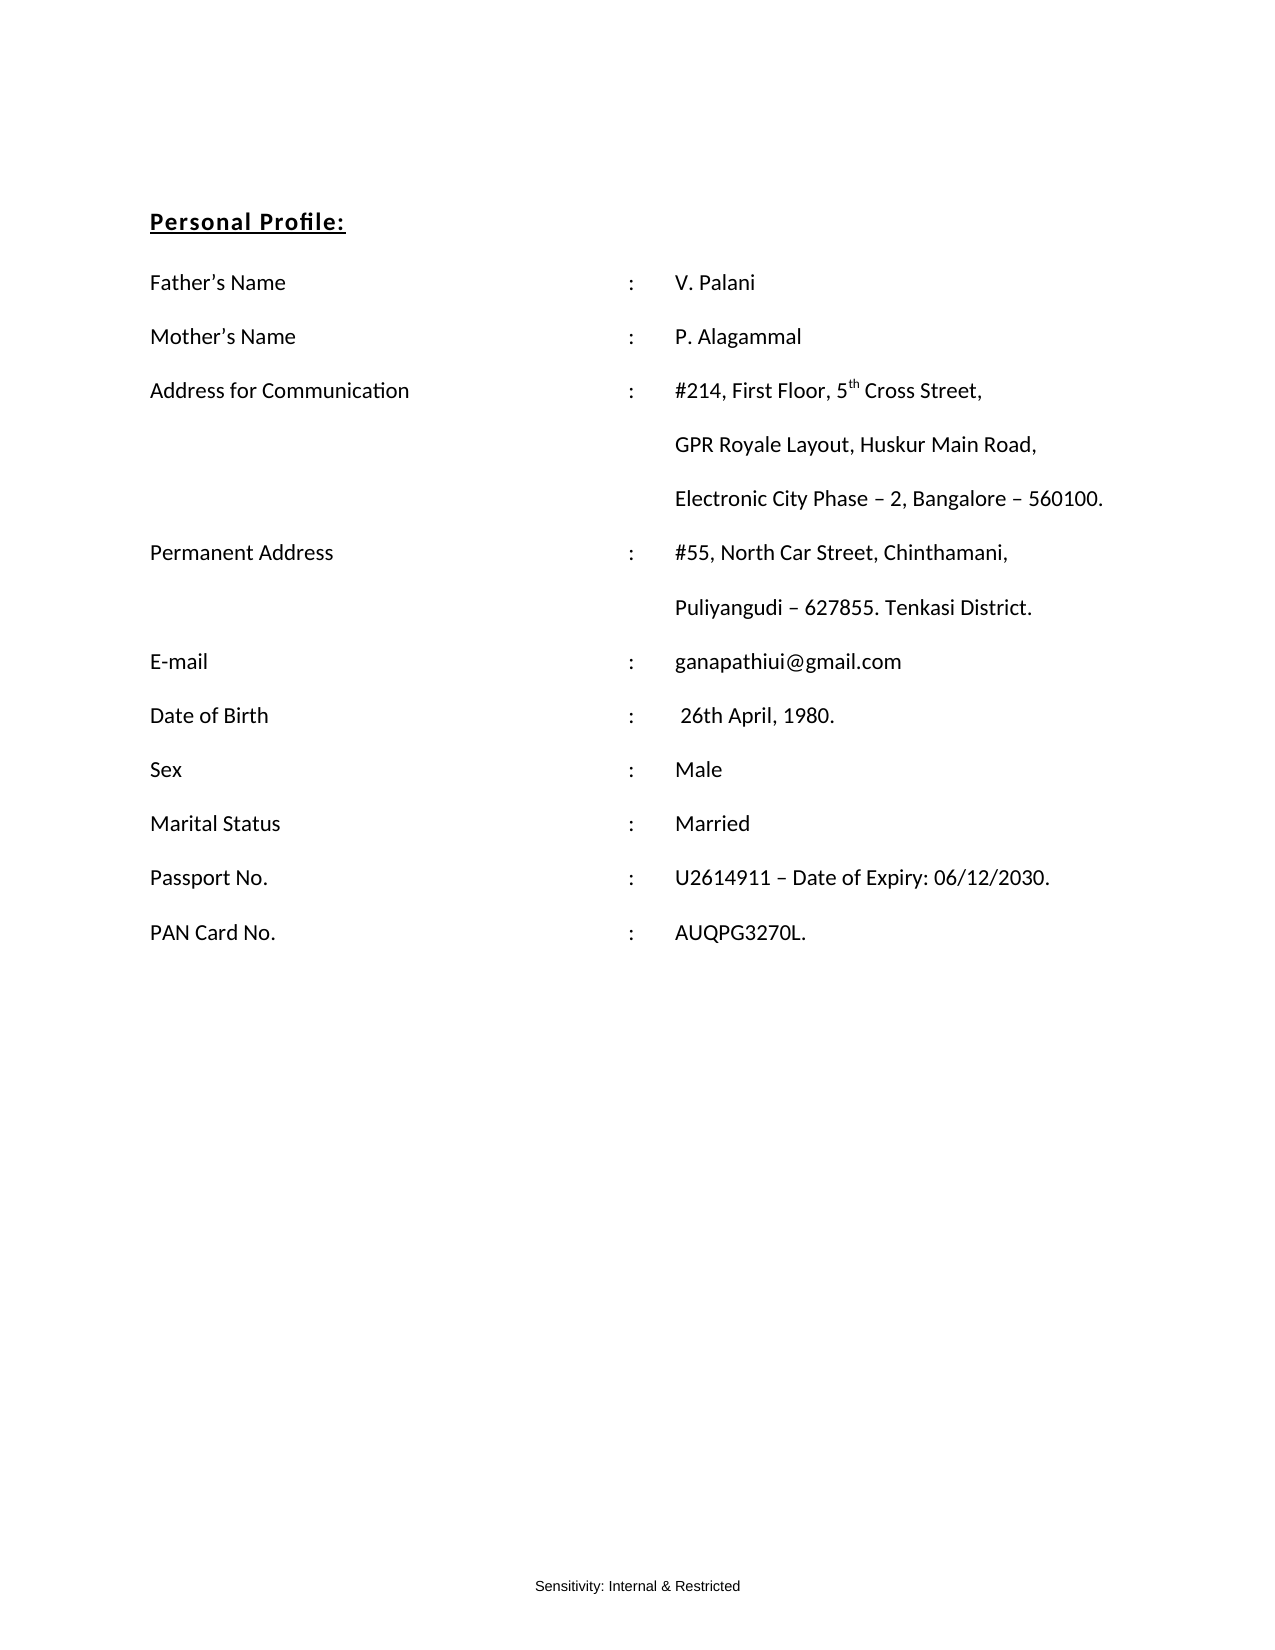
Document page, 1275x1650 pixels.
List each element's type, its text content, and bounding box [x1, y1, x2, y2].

text Electronic City Phase – 2, Bangalore – 560100. [150, 487, 1125, 512]
text Date of Birth : 26th April, 1980. [150, 703, 1125, 728]
text Permanent Address : #55, North Car Street, Chinthamani, [150, 541, 1125, 566]
text Address for Communication : #214, First Floor, 5th Cross Street, [150, 378, 1125, 403]
text E-mail : ganapathiui@gmail.com [150, 649, 1125, 674]
subtitle Personal Profile: [150, 206, 1125, 236]
text Sex : Male [150, 757, 1125, 782]
text Marital Status : Married [150, 812, 1125, 837]
text PAN Card No. : AUQPG3270L. [150, 920, 1125, 945]
text Father’s Name : V. Palani [150, 270, 1125, 295]
text Passport No. : U2614911 – Date of Expiry: 06/12/2030. [150, 866, 1125, 891]
text Mother’s Name : P. Alagammal [150, 324, 1125, 349]
text Puliyangudi – 627855. Tenkasi District. [150, 595, 1125, 620]
text GPR Royale Layout, Huskur Main Road, [150, 432, 1125, 457]
